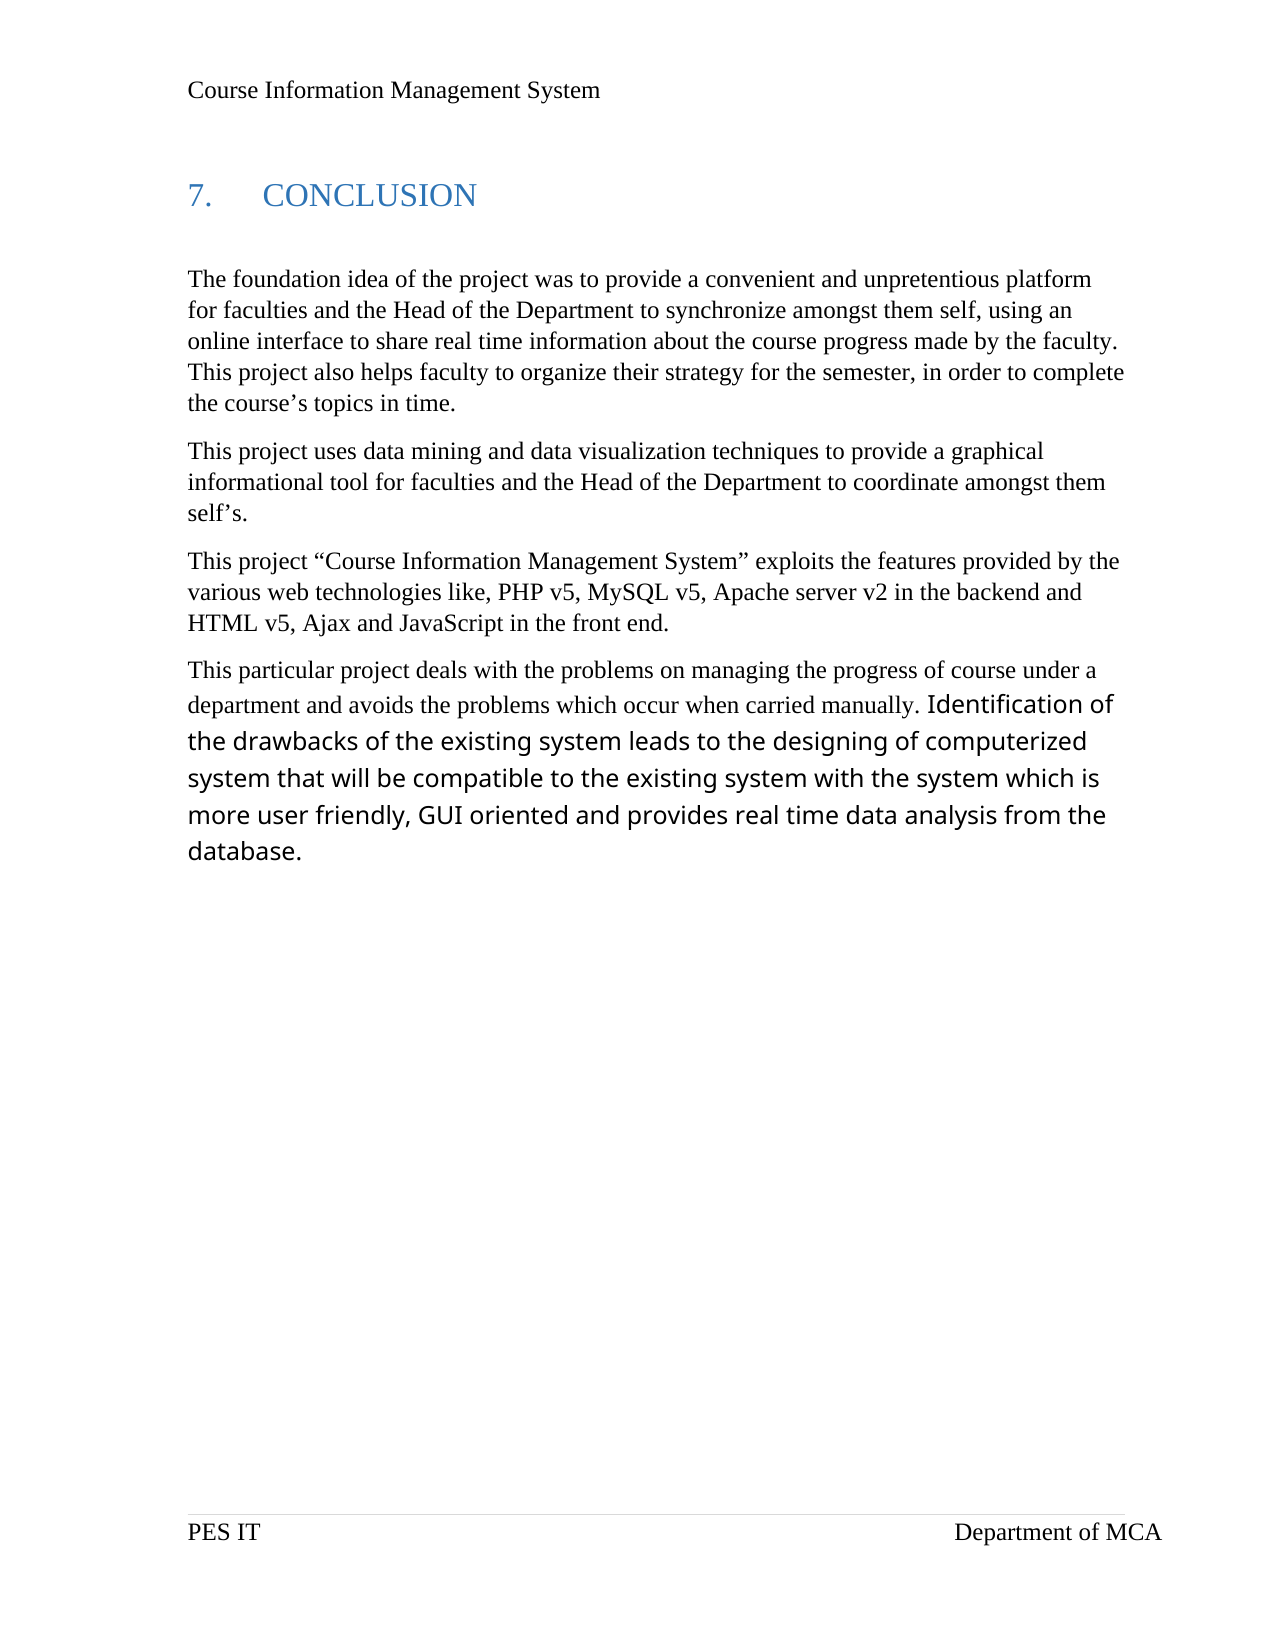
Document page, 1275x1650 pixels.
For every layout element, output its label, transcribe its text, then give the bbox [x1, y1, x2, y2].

text This particular project deals with the problems on managing the progress of course under a department and avoids the problems which occur when carried manually. Identification of the drawbacks of the existing system leads to the designing of computerized system that will be compatible to the existing system with the system which is more user friendly, GUI oriented and provides real time data analysis from the database. [187, 656, 1125, 868]
text The foundation idea of the project was to provide a convenient and unpretentious platform for faculties and the Head of the Department to synchronize amongst them self, using an online interface to share real time information about the course progress made by the faculty. This project also helps faculty to organize their strategy for the semester, in order to complete the course’s topics in time. [187, 264, 1125, 417]
subtitle CONCLUSION [187, 175, 1125, 213]
text This project “Course Information Management System” exploits the features provided by the various web technologies like, PHP v5, MySQL v5, Apache server v2 in the backend and HTML v5, Ajax and JavaScript in the front end. [187, 546, 1125, 637]
text This project uses data mining and data visualization techniques to provide a graphical informational tool for faculties and the Head of the Department to coordinate amongst them self’s. [187, 436, 1125, 527]
